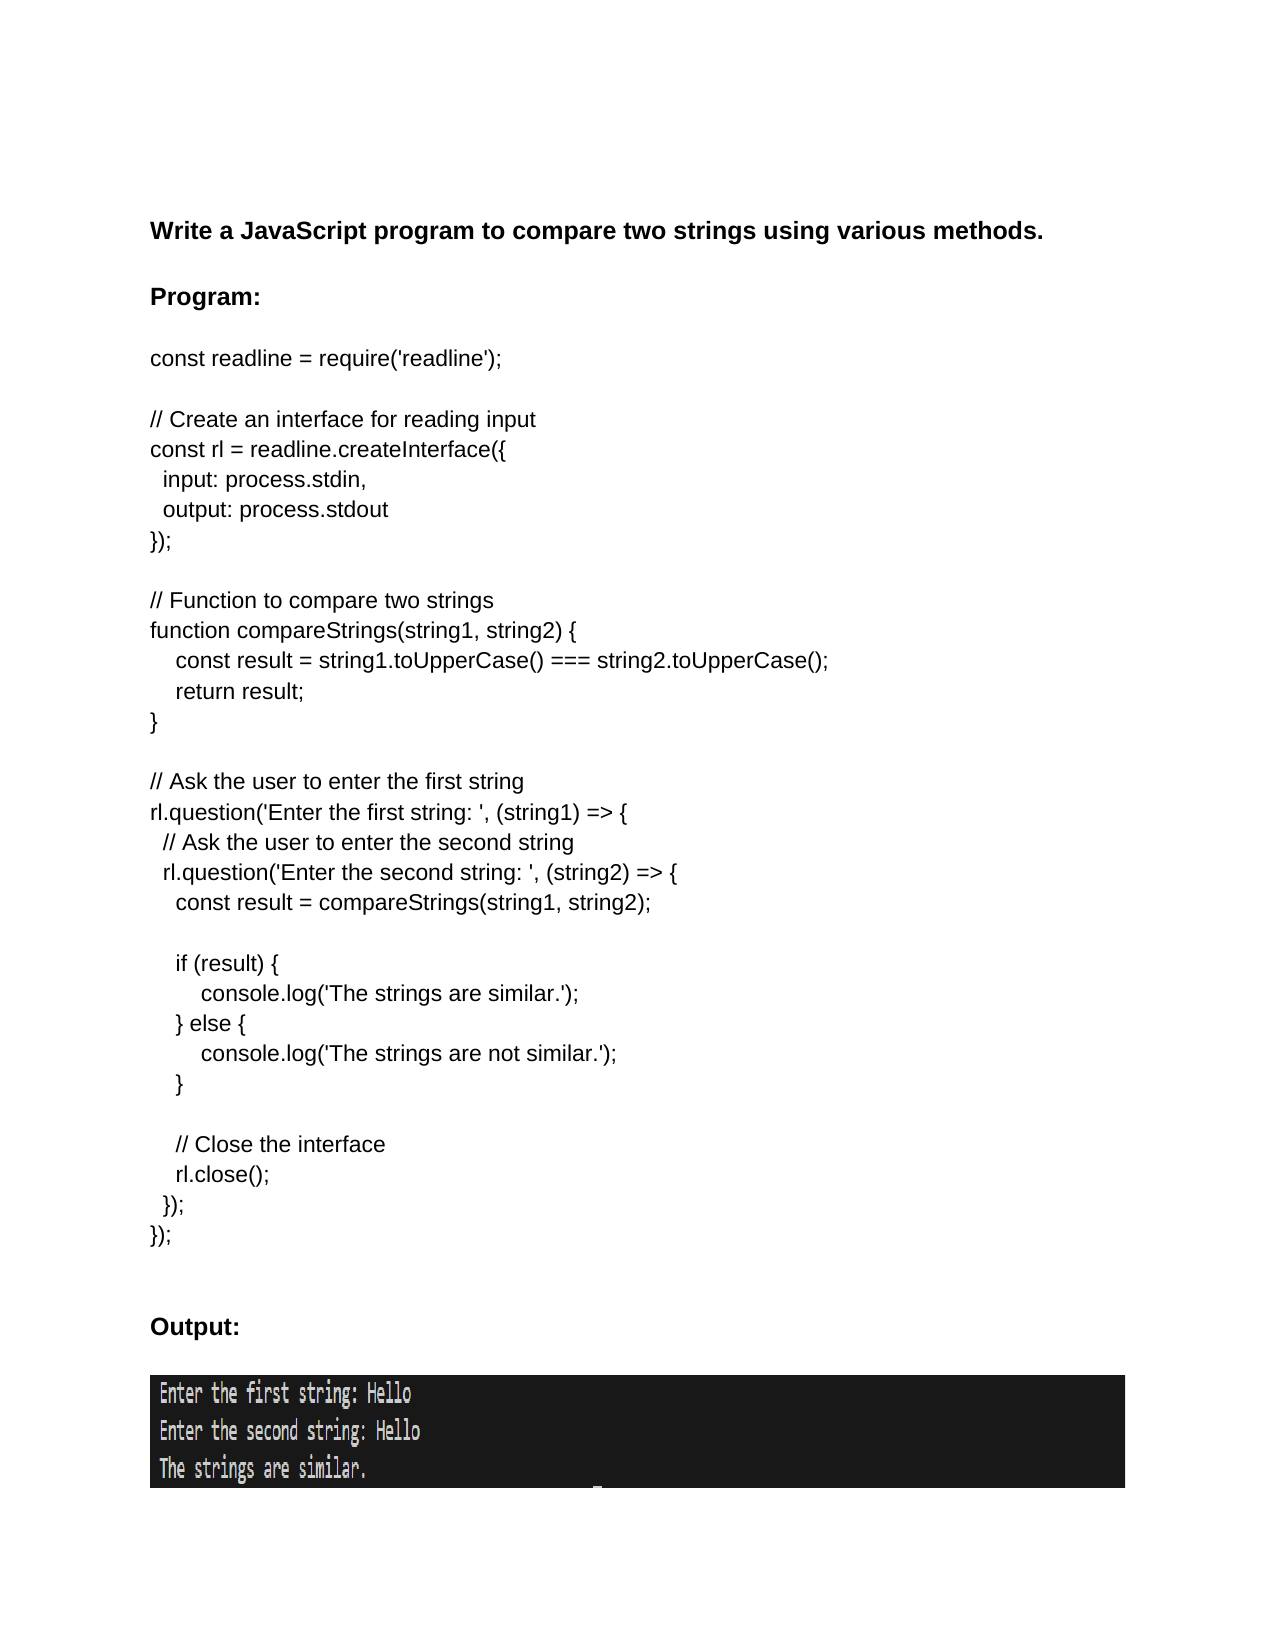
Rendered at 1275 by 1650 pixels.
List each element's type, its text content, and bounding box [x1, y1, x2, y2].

text Output: [150, 1312, 1125, 1341]
text } else { [150, 1010, 1125, 1036]
text } [150, 708, 1125, 734]
text function compareStrings(string1, string2) { [150, 617, 1125, 643]
text if (result) { [150, 949, 1125, 976]
text const readline = require('readline'); [150, 345, 1125, 372]
text }); [150, 527, 1125, 553]
text rl.question('Enter the second string: ', (string2) => { [150, 859, 1125, 885]
text // Create an interface for reading input [150, 406, 1125, 432]
text console.log('The strings are similar.'); [150, 980, 1125, 1006]
text rl.close(); [150, 1161, 1125, 1187]
text input: process.stdin, [150, 466, 1125, 492]
text }); [150, 1221, 1125, 1248]
text // Close the interface [150, 1131, 1125, 1157]
text Write a JavaScript program to compare two strings using various methods. [150, 216, 1125, 245]
text // Ask the user to enter the first string [150, 768, 1125, 794]
text Program: [150, 282, 1125, 311]
text } [150, 1070, 1125, 1097]
text // Ask the user to enter the second string [150, 829, 1125, 855]
text return result; [150, 678, 1125, 704]
text const result = compareStrings(string1, string2); [150, 889, 1125, 915]
picture [150, 1375, 1125, 1488]
text // Function to compare two strings [150, 587, 1125, 613]
text rl.question('Enter the first string: ', (string1) => { [150, 798, 1125, 825]
text }); [150, 1191, 1125, 1217]
text console.log('The strings are not similar.'); [150, 1040, 1125, 1066]
text const result = string1.toUpperCase() === string2.toUpperCase(); [150, 647, 1125, 674]
text output: process.stdout [150, 496, 1125, 523]
text const rl = readline.createInterface({ [150, 436, 1125, 462]
